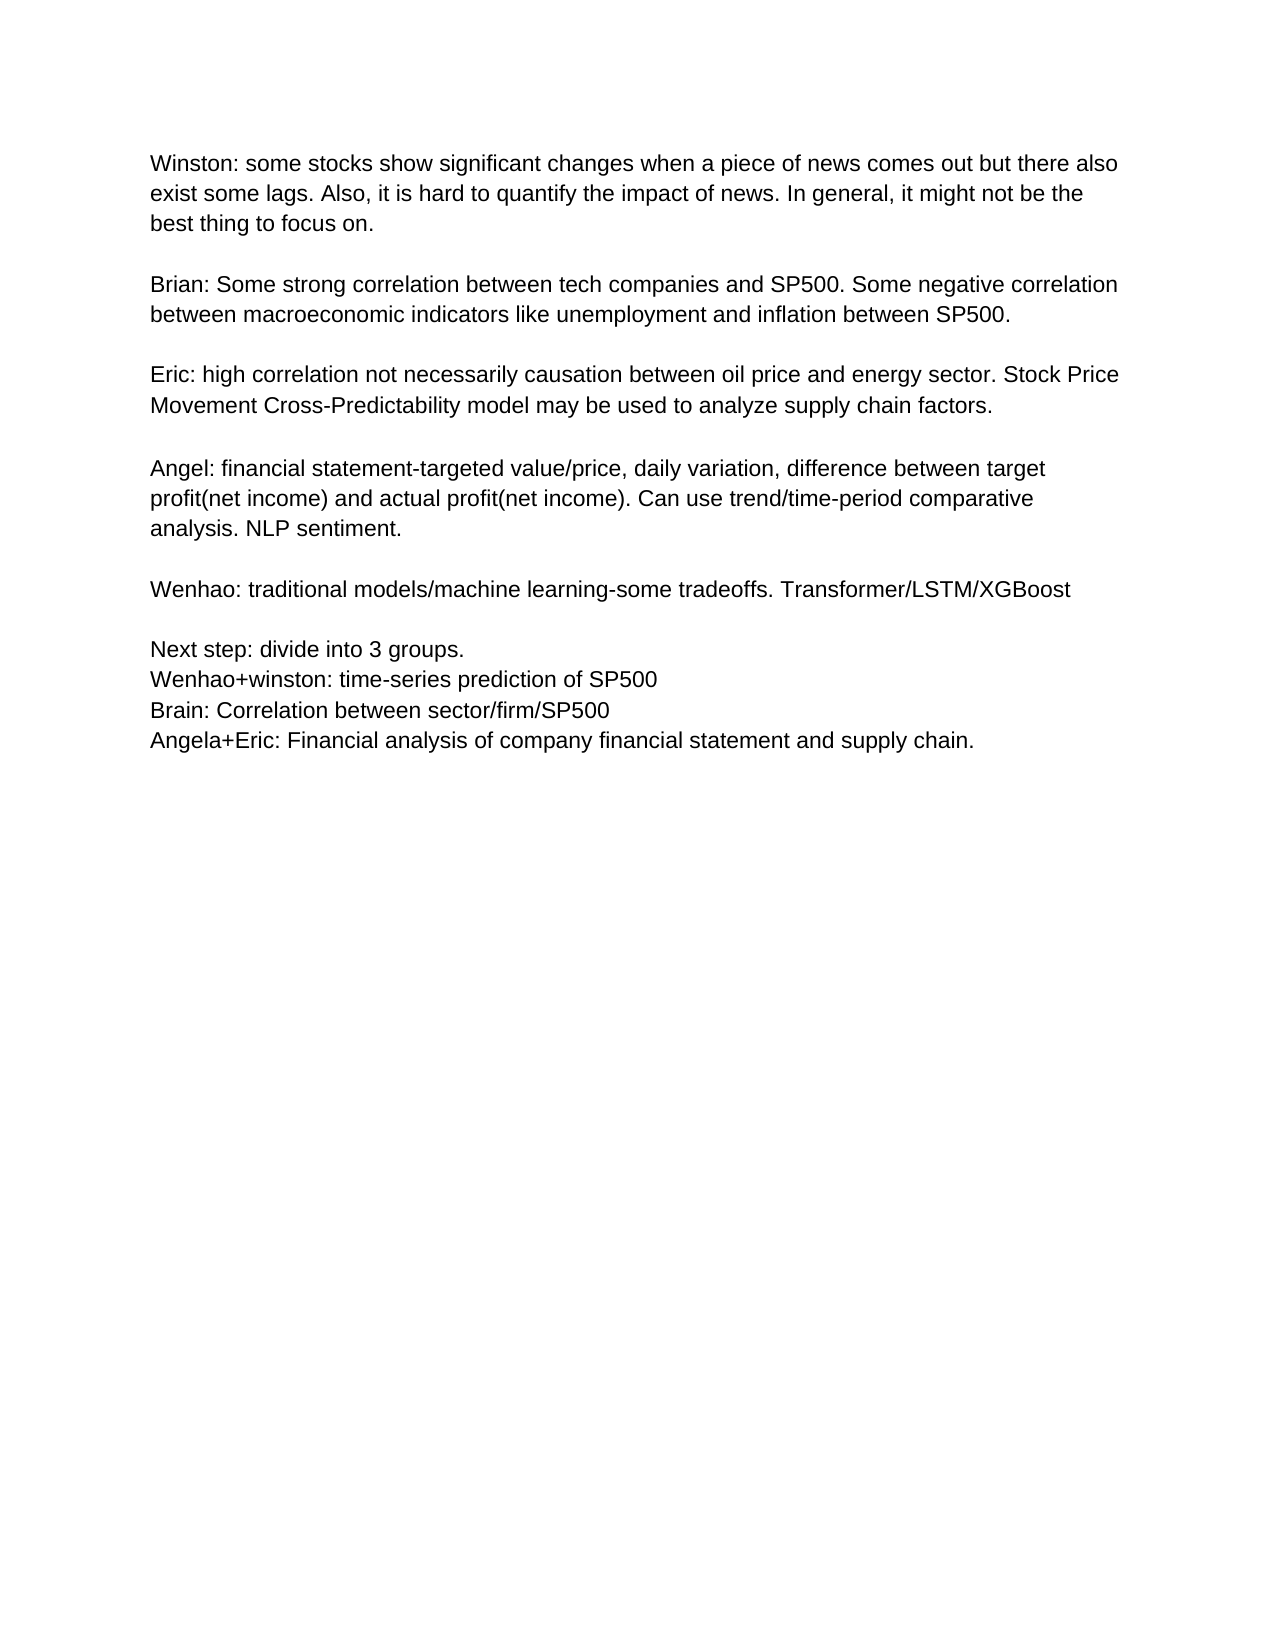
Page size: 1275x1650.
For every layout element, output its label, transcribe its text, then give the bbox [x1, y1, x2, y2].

text Angel: financial statement-targeted value/price, daily variation, difference between target profit(net income) and actual profit(net income). Can use trend/time-period comparative analysis. NLP sentiment. [150, 455, 1125, 542]
text Winston: some stocks show significant changes when a piece of news comes out but there also exist some lags. Also, it is hard to quantify the impact of news. In general, it might not be the best thing to focus on. [150, 150, 1125, 237]
text Eric: high correlation not necessarily causation between oil price and energy sector. Stock Price Movement Cross-Predictability model may be used to analyze supply chain factors. [150, 361, 1125, 418]
text Angela+Eric: Financial analysis of company financial statement and supply chain. [150, 727, 1125, 753]
text Brain: Correlation between sector/firm/SP500 [150, 697, 1125, 723]
text Wenhao+winston: time-series prediction of SP500 [150, 666, 1125, 693]
text Next step: divide into 3 groups. [150, 636, 1125, 662]
text Brian: Some strong correlation between tech companies and SP500. Some negative correlation between macroeconomic indicators like unemployment and inflation between SP500. [150, 271, 1125, 327]
text Wenhao: traditional models/machine learning-some tradeoffs. Transformer/LSTM/XGBoost [150, 576, 1125, 602]
